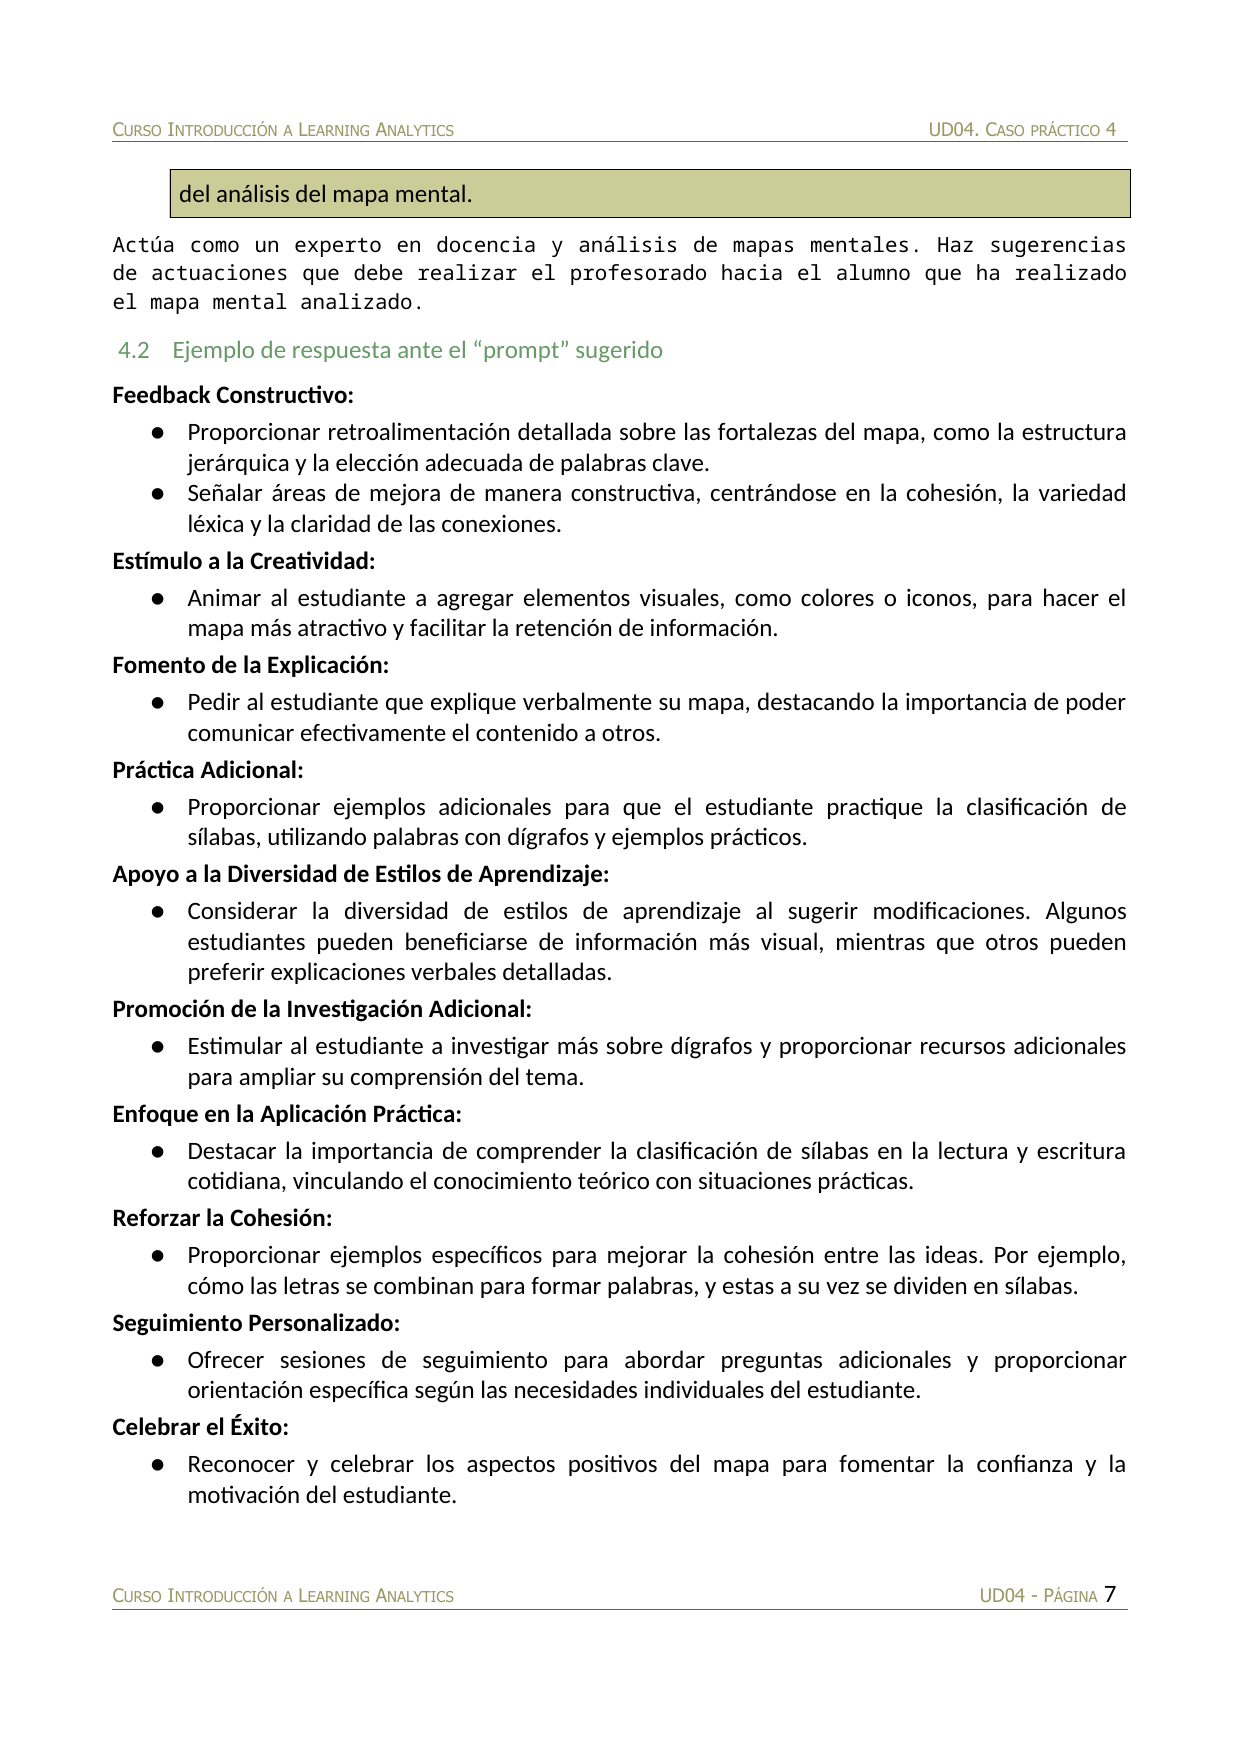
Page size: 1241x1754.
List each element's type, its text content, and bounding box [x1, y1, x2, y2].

text Seguimiento Personalizado: [112, 1307, 1128, 1337]
text Enfoque en la Aplicación Práctica: [112, 1098, 1128, 1128]
text Celebrar el Éxito: [112, 1411, 1128, 1442]
list Señalar áreas de mejora de manera constructiva, centrándose en la cohesión, la variedad léxica y la claridad de las conexiones. [150, 478, 1128, 539]
text Fomento de la Explicación: [112, 649, 1128, 680]
text Promoción de la Investigación Adicional: [112, 993, 1128, 1024]
list Proporcionar ejemplos adicionales para que el estudiante practique la clasificación de sílabas, utilizando palabras con dígrafos y ejemplos prácticos. [150, 791, 1128, 852]
text Actúa como un experto en docencia y análisis de mapas mentales. Haz sugerencias de actuaciones que debe realizar el profesorado hacia el alumno que ha realizado el mapa mental analizado. [112, 230, 1128, 315]
list Estimular al estudiante a investigar más sobre dígrafos y proporcionar recursos adicionales para ampliar su comprensión del tema. [150, 1031, 1128, 1092]
text Reforzar la Cohesión: [112, 1202, 1128, 1233]
text Feedback Constructivo: [112, 379, 1128, 410]
list Proporcionar retroalimentación detallada sobre las fortalezas del mapa, como la estructura jerárquica y la elección adecuada de palabras clave. [150, 417, 1128, 478]
subtitle Ejemplo de respuesta ante el “prompt” sugerido [112, 334, 1128, 365]
list Proporcionar ejemplos específicos para mejorar la cohesión entre las ideas. Por ejemplo, cómo las letras se combinan para formar palabras, y estas a su vez se dividen en sílabas. [150, 1239, 1128, 1301]
list Destacar la importancia de comprender la clasificación de sílabas en la lectura y escritura cotidiana, vinculando el conocimiento teórico con situaciones prácticas. [150, 1135, 1128, 1196]
list Considerar la diversidad de estilos de aprendizaje al sugerir modificaciones. Algunos estudiantes pueden beneficiarse de información más visual, mientras que otros pueden preferir explicaciones verbales detalladas. [150, 896, 1128, 987]
list Reconocer y celebrar los aspectos positivos del mapa para fomentar la confianza y la motivación del estudiante. [150, 1448, 1128, 1509]
text Estímulo a la Creatividad: [112, 545, 1128, 576]
text Apoyo a la Diversidad de Estilos de Aprendizaje: [112, 858, 1128, 889]
text ❕ Atención: Este “prompt” debe ser parte de la conversación con ChatGPT en el contexto del análisis del mapa mental. [171, 170, 1130, 217]
list Pedir al estudiante que explique verbalmente su mapa, destacando la importancia de poder comunicar efectivamente el contenido a otros. [150, 687, 1128, 748]
list Ofrecer sesiones de seguimiento para abordar preguntas adicionales y proporcionar orientación específica según las necesidades individuales del estudiante. [150, 1344, 1128, 1405]
text Práctica Adicional: [112, 754, 1128, 784]
list Animar al estudiante a agregar elementos visuales, como colores o iconos, para hacer el mapa más atractivo y facilitar la retención de información. [150, 582, 1128, 643]
